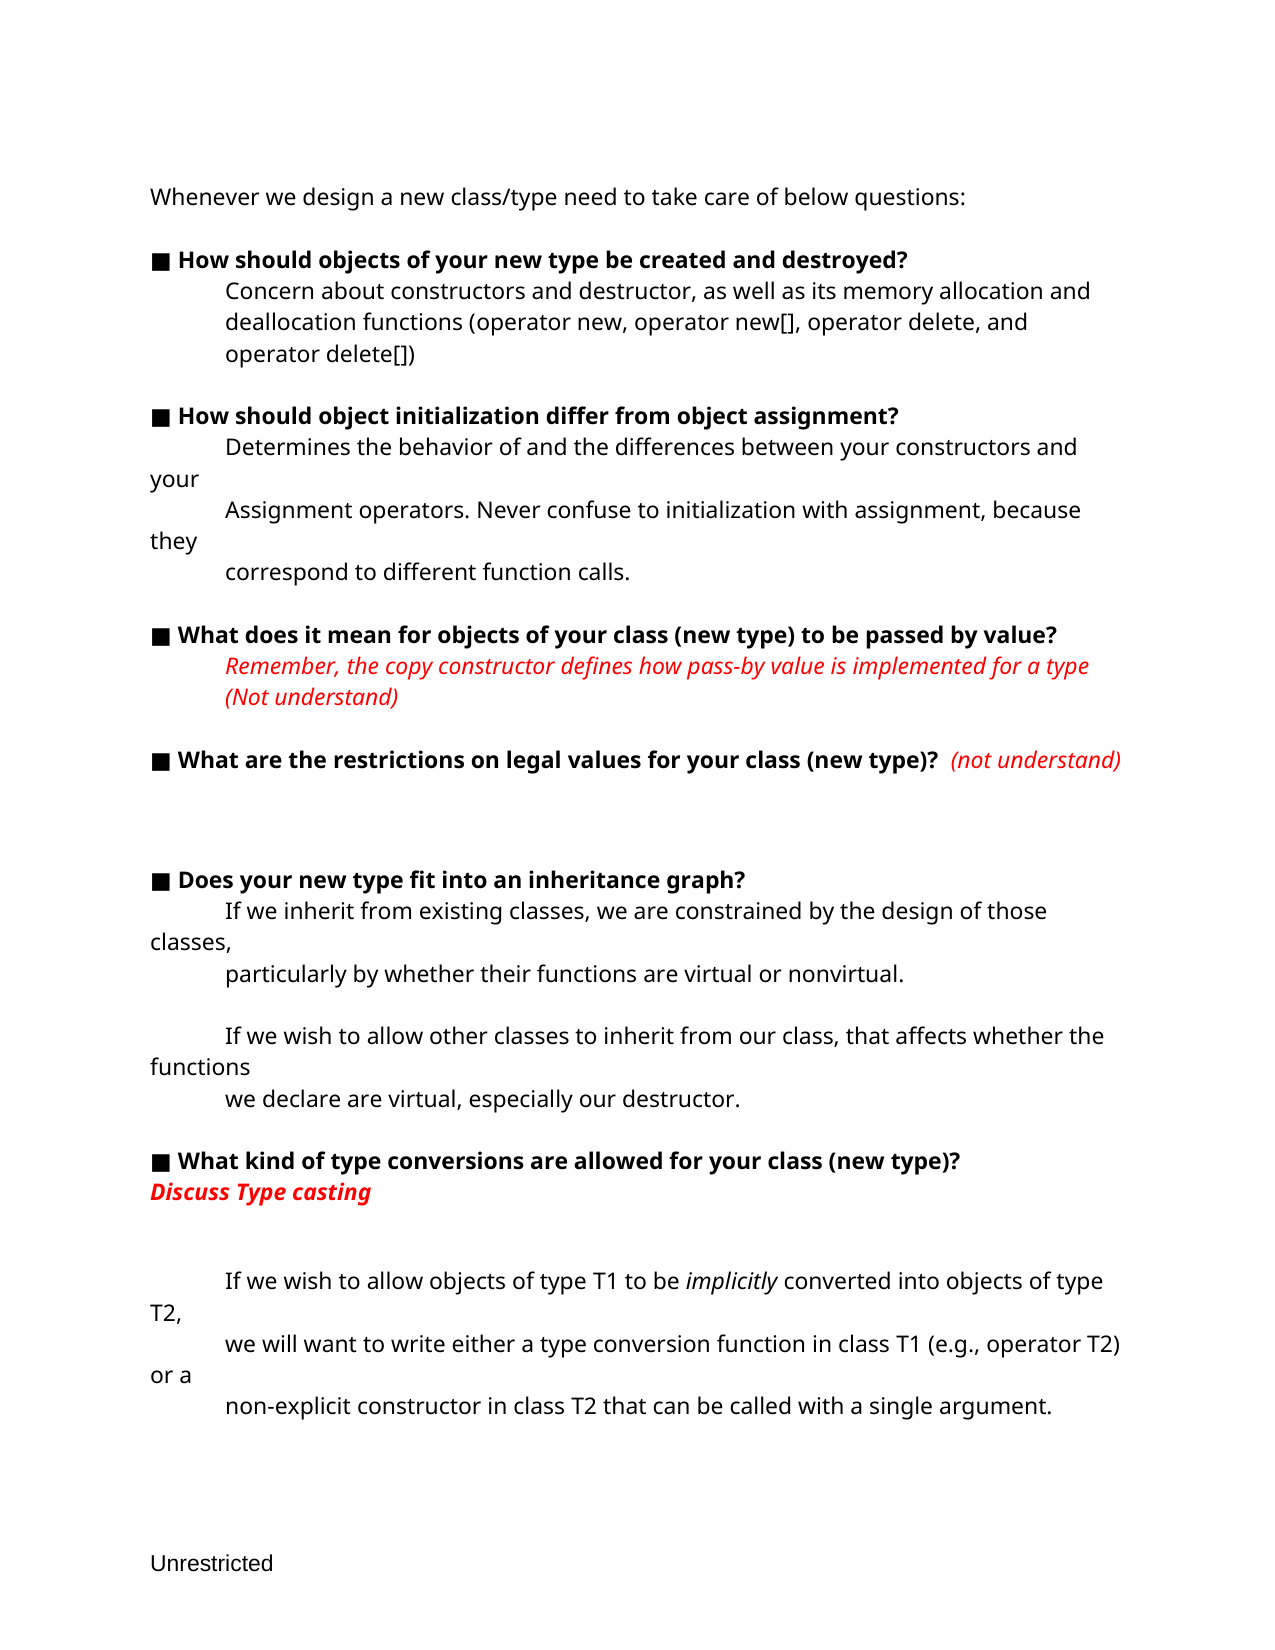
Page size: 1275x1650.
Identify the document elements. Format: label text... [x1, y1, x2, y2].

text If we wish to allow objects of type T1 to be implicitly converted into objects of type T2, [150, 1265, 1125, 1328]
text Assignment operators. Never confuse to initialization with assignment, because they [150, 494, 1125, 556]
text Concern about constructors and destructor, as well as its memory allocation and deallocation functions (operator new, operator new[], operator delete, and operator delete[]) [225, 275, 1125, 369]
text we will want to write either a type conversion function in class T1 (e.g., operator T2) or a [150, 1328, 1125, 1390]
text If we wish to allow other classes to inherit from our class, that affects whether the functions [150, 1020, 1125, 1083]
text Discuss Type casting [150, 1176, 1125, 1208]
text ■ Does your new type fit into an inheritance graph? [150, 864, 1125, 895]
text Remember, the copy constructor defines how pass-by value is implemented for a type (Not understand) [225, 650, 1125, 712]
text ■ How should objects of your new type be created and destroyed? [150, 244, 1125, 275]
text Whenever we design a new class/type need to take care of below questions: [150, 181, 1125, 212]
text ■ What kind of type conversions are allowed for your class (new type)? [150, 1145, 1125, 1176]
text correspond to different function calls. [150, 556, 1125, 587]
text particularly by whether their functions are virtual or nonvirtual. [150, 958, 1125, 989]
text ■ What does it mean for objects of your class (new type) to be passed by value? [150, 619, 1125, 650]
text ■ How should object initialization differ from object assignment? [150, 400, 1125, 431]
text Determines the behavior of and the differences between your constructors and your [150, 431, 1125, 494]
text we declare are virtual, especially our destructor. [150, 1083, 1125, 1114]
text ■ What are the restrictions on legal values for your class (new type)? (not understand) [150, 744, 1125, 775]
text If we inherit from existing classes, we are constrained by the design of those classes, [150, 895, 1125, 958]
text non-explicit constructor in class T2 that can be called with a single argument. [150, 1390, 1125, 1421]
